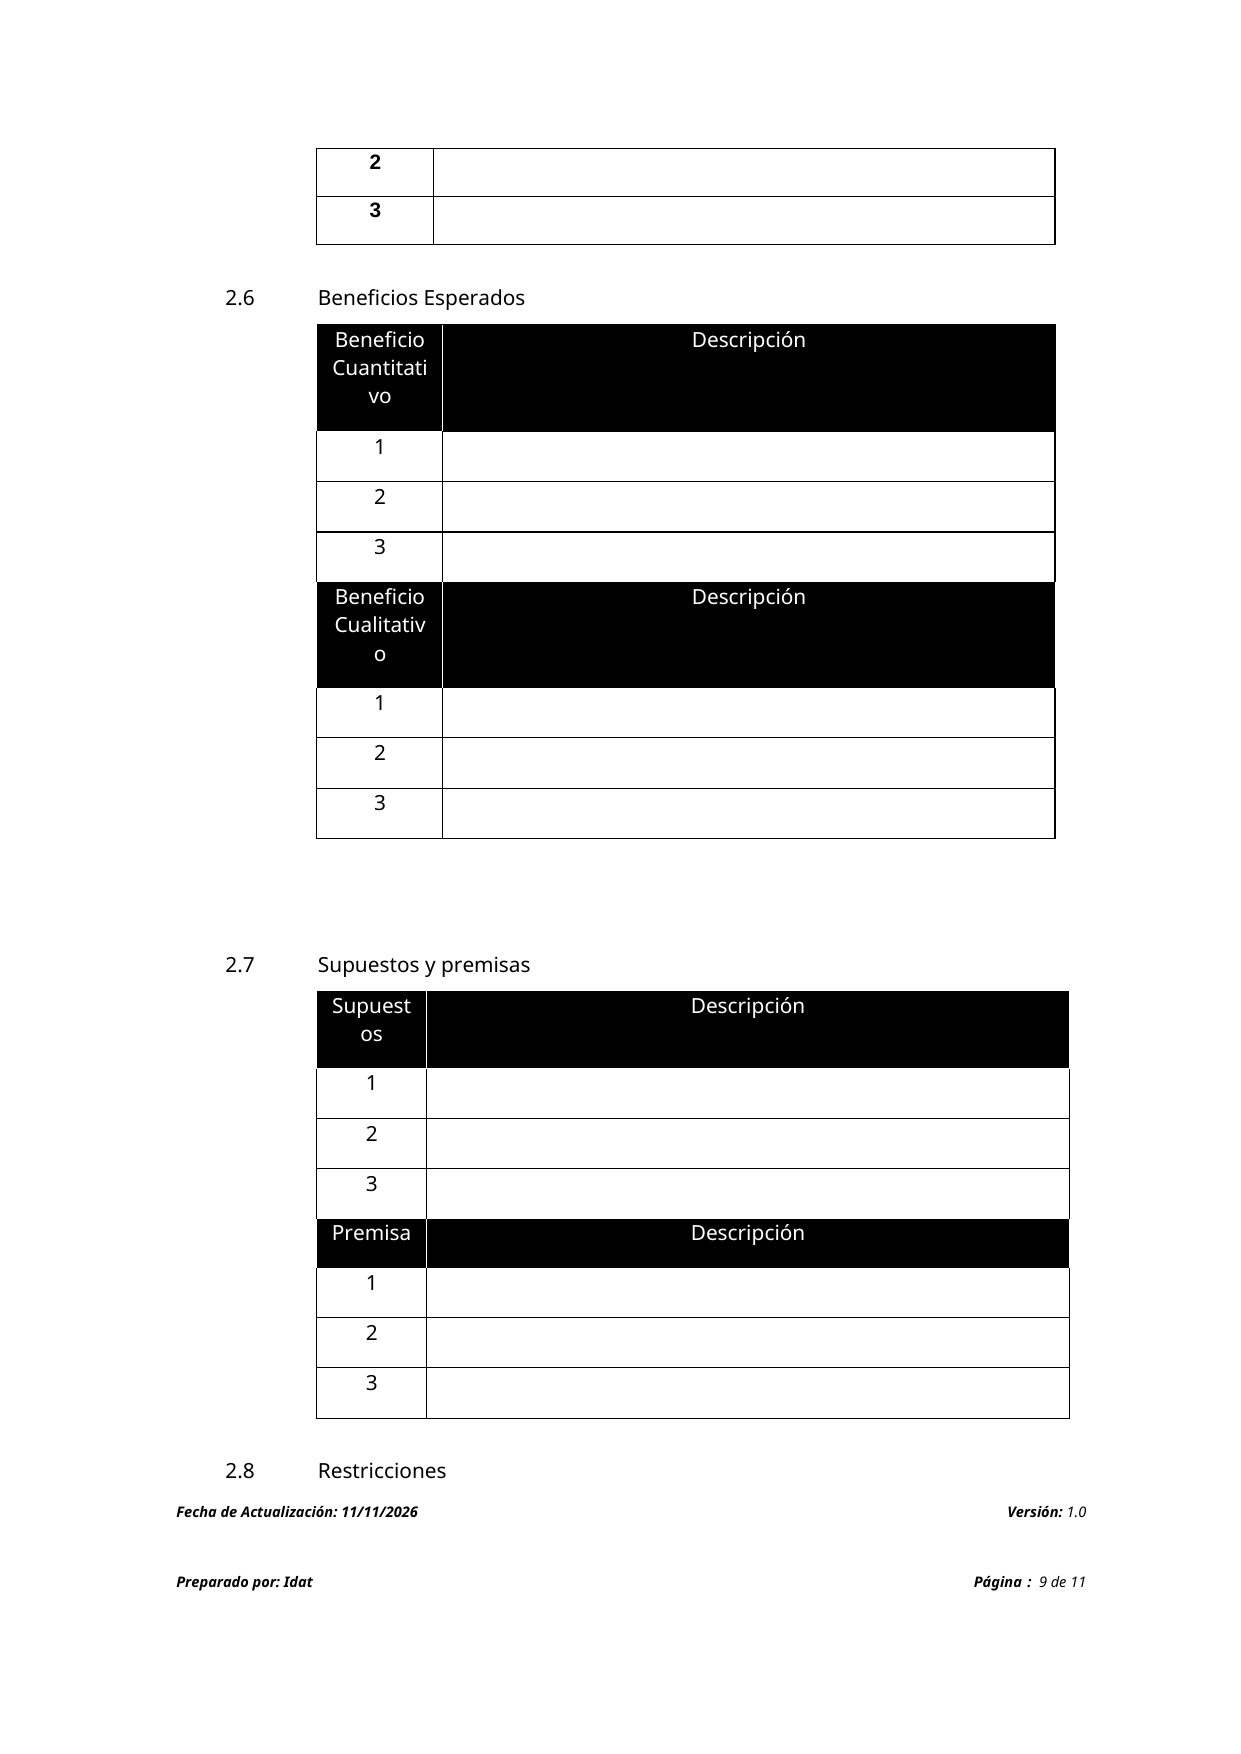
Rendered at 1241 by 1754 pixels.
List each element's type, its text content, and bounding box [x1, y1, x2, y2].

table_header Descripción [427, 991, 1069, 1068]
table_cell 1 [317, 1069, 426, 1118]
table_cell 3 [317, 197, 433, 244]
table_header Supuestos [317, 991, 426, 1068]
table_cell [443, 688, 1054, 737]
table_cell [427, 1069, 1069, 1118]
table_cell [443, 432, 1054, 481]
table_cell 2 [317, 1119, 426, 1168]
table_cell 2 [317, 738, 442, 787]
table_header Descripción [443, 325, 1054, 431]
table_cell [434, 197, 1054, 244]
table_cell 3 [317, 789, 442, 838]
table_cell [427, 1318, 1069, 1367]
table_cell [443, 533, 1054, 582]
table_cell [443, 482, 1054, 531]
table_cell Descripción [443, 582, 1055, 688]
table_cell 3 [317, 1169, 426, 1218]
table_cell [443, 789, 1054, 838]
table_cell Descripción [427, 1219, 1069, 1268]
subtitle Beneficios Esperados [225, 283, 1087, 311]
table_cell [427, 1368, 1069, 1418]
table_cell 1 [317, 688, 442, 737]
table_cell 1 [317, 431, 442, 481]
table_cell Beneficio Cualitativo [317, 582, 442, 688]
table_cell [427, 1268, 1069, 1317]
table_cell 2 [317, 482, 442, 531]
table_cell Premisa [317, 1219, 426, 1268]
table_cell [427, 1119, 1069, 1168]
table_cell 3 [317, 1368, 426, 1418]
table_cell 2 [317, 149, 433, 196]
table_cell [434, 149, 1054, 196]
table_cell 3 [317, 533, 442, 582]
table_cell 2 [317, 1318, 426, 1367]
table_cell [443, 738, 1054, 787]
subtitle Supuestos y premisas [225, 950, 1087, 978]
subtitle Restricciones [225, 1456, 1087, 1484]
table_header Beneficio Cuantitativo [317, 324, 442, 431]
table_cell [427, 1169, 1069, 1218]
table_cell 1 [317, 1268, 426, 1317]
